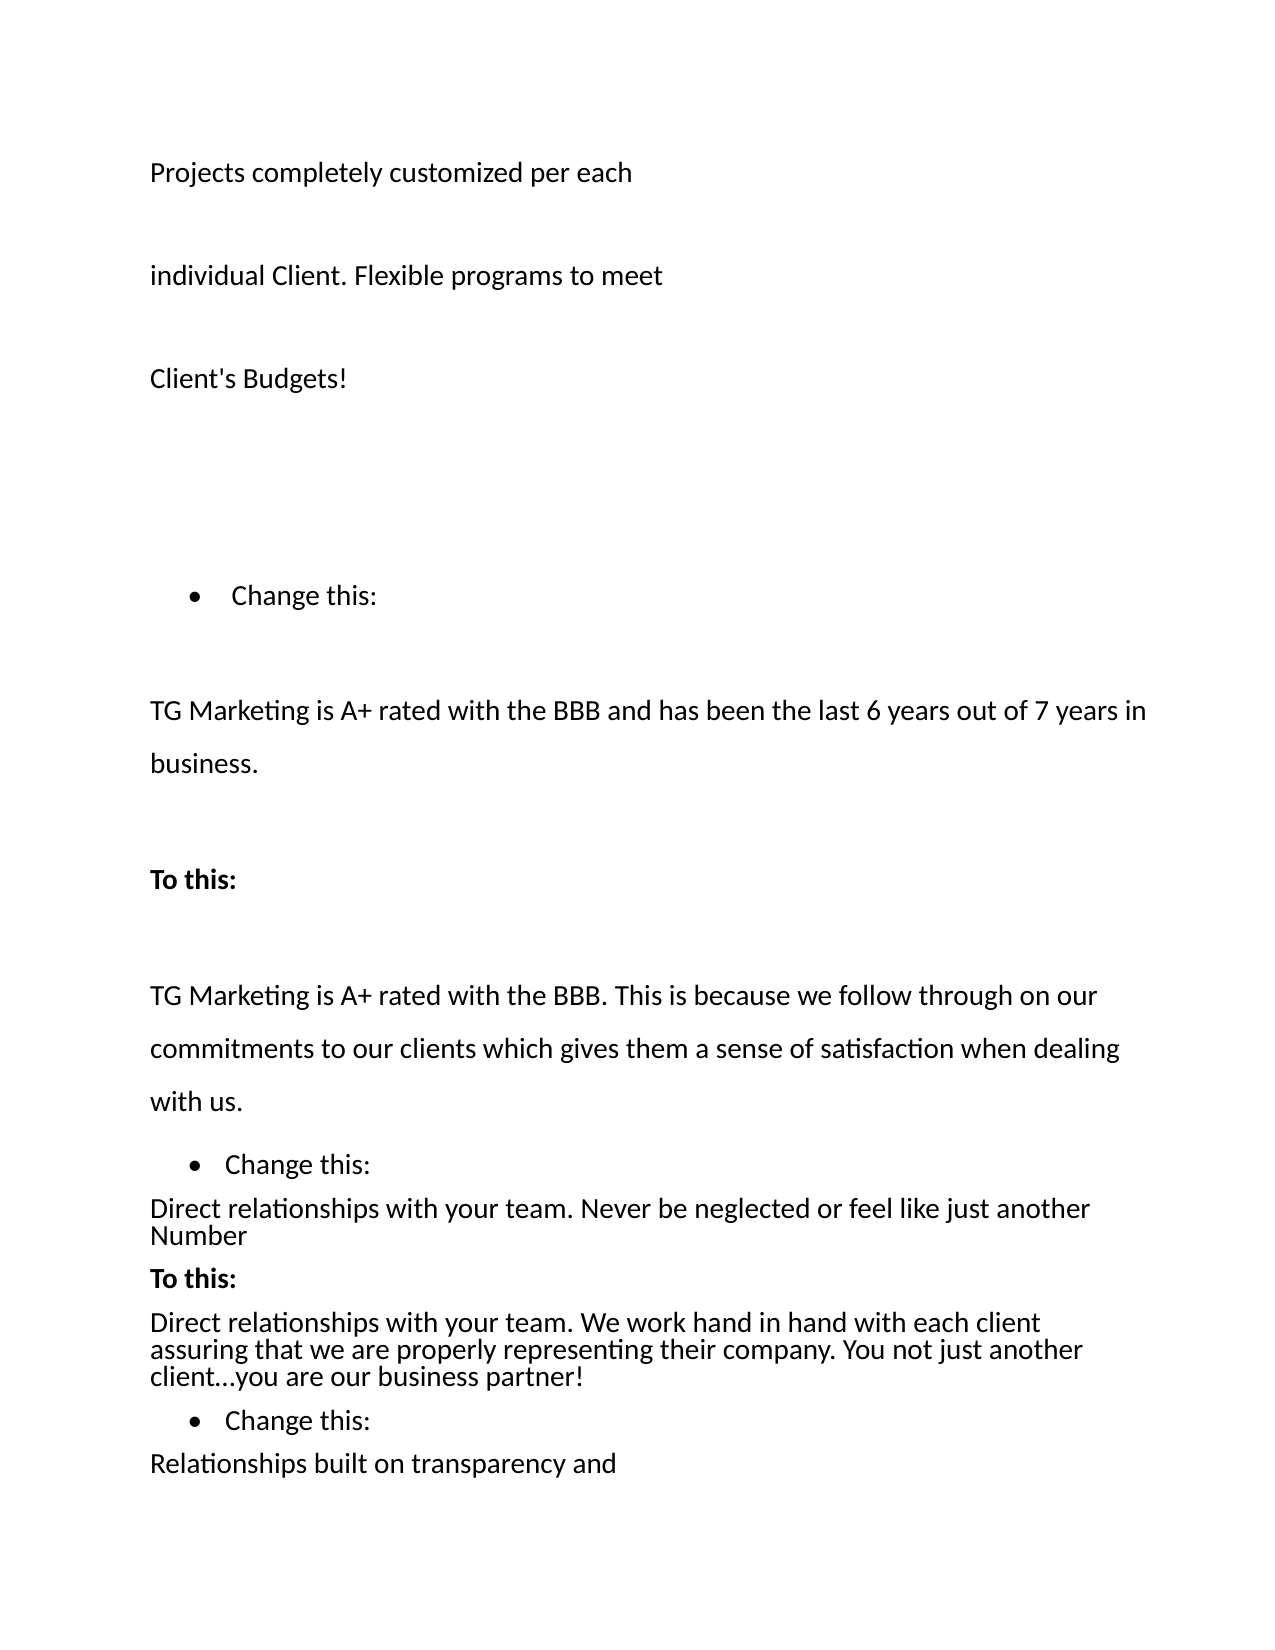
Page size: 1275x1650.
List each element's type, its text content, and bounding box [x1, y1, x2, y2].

text TG Marketing is A+ rated with the BBB and has been the last 6 years out of 7 years in business. [150, 678, 1172, 784]
text Direct relationships with your team. Never be neglected or feel like just another Number [150, 1197, 1125, 1251]
text Direct relationships with your team. We work hand in hand with each client assuring that we are properly representing their company. You not just another client…you are our business partner! [150, 1311, 1125, 1392]
text To this: [150, 1267, 1125, 1294]
text Client's Budgets! [150, 356, 1125, 397]
list Change this: [187, 562, 1172, 616]
list Change this: [187, 1409, 1125, 1436]
text TG Marketing is A+ rated with the BBB. This is because we follow through on our commitments to our clients which gives them a sense of satisfaction when dealing with us. [150, 962, 1172, 1122]
text Projects completely customized per each [150, 150, 1125, 191]
text To this: [150, 847, 1172, 900]
text individual Client. Flexible programs to meet [150, 253, 1125, 294]
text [150, 1452, 1125, 1479]
list Change this: [187, 1153, 1125, 1180]
